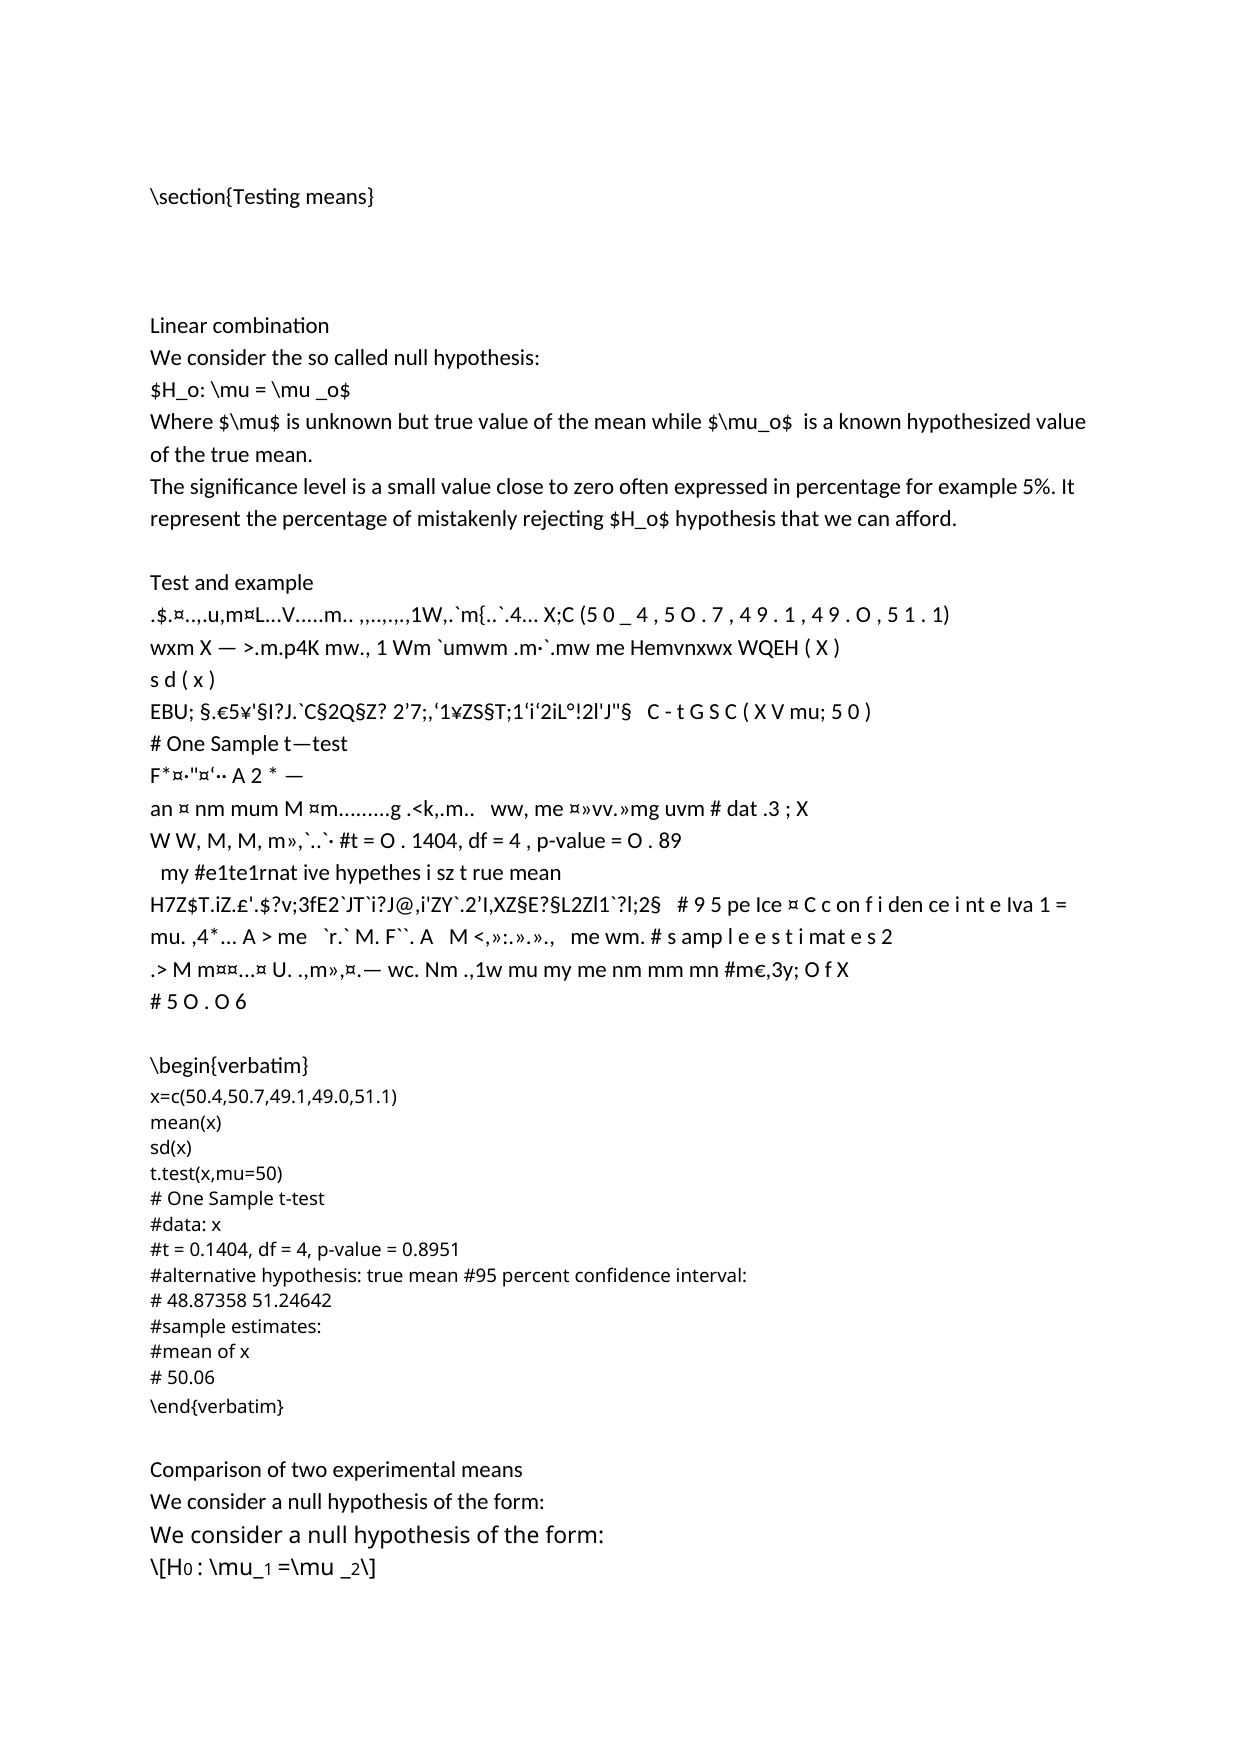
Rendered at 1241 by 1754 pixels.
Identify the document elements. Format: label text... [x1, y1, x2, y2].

text \section{Testing means} [150, 182, 1090, 210]
text W W, M, M, m»,`..`· #t = O . 1404, df = 4 , p-value = O . 89 [150, 826, 1090, 854]
text Comparison of two experimental means [150, 1455, 1090, 1483]
text t.test(x,mu=50) [150, 1160, 1090, 1186]
text \begin{verbatim} [150, 1051, 1090, 1079]
text Test and example [150, 568, 1090, 596]
text Where $\mu$ is unknown but true value of the mean while $\mu_o$ is a known hypothesized value of the true mean. [150, 407, 1090, 468]
text x=c(50.4,50.7,49.1,49.0,51.1) [150, 1083, 1090, 1109]
text EBU; §.€5¥'§I?J.`C§2Q§Z? 2’7;,‘1¥ZS§T;1‘i‘2iL°!2l'J"§ C - t G S C ( X V mu; 5 0 ) [150, 697, 1090, 725]
text # 48.87358 51.24642 [150, 1288, 1090, 1313]
text mu. ,4*... A > me `r.` M. F``. A M <,»:.».»., me wm. # s amp l e e s t i mat e s 2 [150, 922, 1090, 951]
text wxm X — >.m.p4K mw., 1 Wm `umwm .m·`.mw me Hemvnxwx WQEH ( X ) [150, 633, 1090, 661]
text \[H0 : \mu_1 =\mu _2\] [150, 1551, 1090, 1582]
text #data: x [150, 1211, 1090, 1237]
text #t = 0.1404, df = 4, p-value = 0.8951 [150, 1237, 1090, 1262]
text .> M m¤¤...¤ U. .,m»,¤.— wc. Nm .,1w mu my me nm mm mn #m€,3y; O f X [150, 955, 1090, 983]
text H7Z$T.iZ.£'.$?v;3fE2`JT`i?J@,i'ZY`.2’I,XZ§E?§L2Zl1`?l;2§ # 9 5 pe Ice ¤ C c on f i den ce i nt e Iva 1 = [150, 890, 1090, 918]
text We consider a null hypothesis of the form: [150, 1487, 1090, 1515]
text \end{verbatim} [150, 1393, 1090, 1419]
text .$.¤..,.u,m¤L...V.....m.. ,,..,.,.,1W,.`m{..`.4... X;C (5 0 _ 4 , 5 O . 7 , 4 9 . 1 , 4 9 . O , 5 1 . 1) [150, 601, 1090, 629]
text s d ( x ) [150, 665, 1090, 693]
text F*¤·"¤‘·· A 2 * — [150, 762, 1090, 789]
text # 5 O . O 6 [150, 987, 1090, 1015]
text # 50.06 [150, 1364, 1090, 1390]
text # One Sample t—test [150, 729, 1090, 757]
text We consider a null hypothesis of the form: [150, 1519, 1090, 1551]
text Linear combination [150, 311, 1090, 339]
text The significance level is a small value close to zero often expressed in percentage for example 5%. It represent the percentage of mistakenly rejecting $H_o$ hypothesis that we can afford. [150, 472, 1090, 532]
text #alternative hypothesis: true mean #95 percent confidence interval: [150, 1262, 1090, 1288]
text my #e1te1rnat ive hypethes i sz t rue mean [150, 858, 1090, 886]
text sd(x) [150, 1134, 1090, 1160]
text # One Sample t-test [150, 1186, 1090, 1211]
text We consider the so called null hypothesis: [150, 343, 1090, 371]
text mean(x) [150, 1109, 1090, 1134]
text an ¤ nm mum M ¤m.........g .<k,.m.. ww, me ¤»vv.»mg uvm # dat .3 ; X [150, 794, 1090, 822]
text #sample estimates: [150, 1313, 1090, 1339]
text #mean of x [150, 1339, 1090, 1364]
text $H_o: \mu = \mu _o$ [150, 375, 1090, 403]
